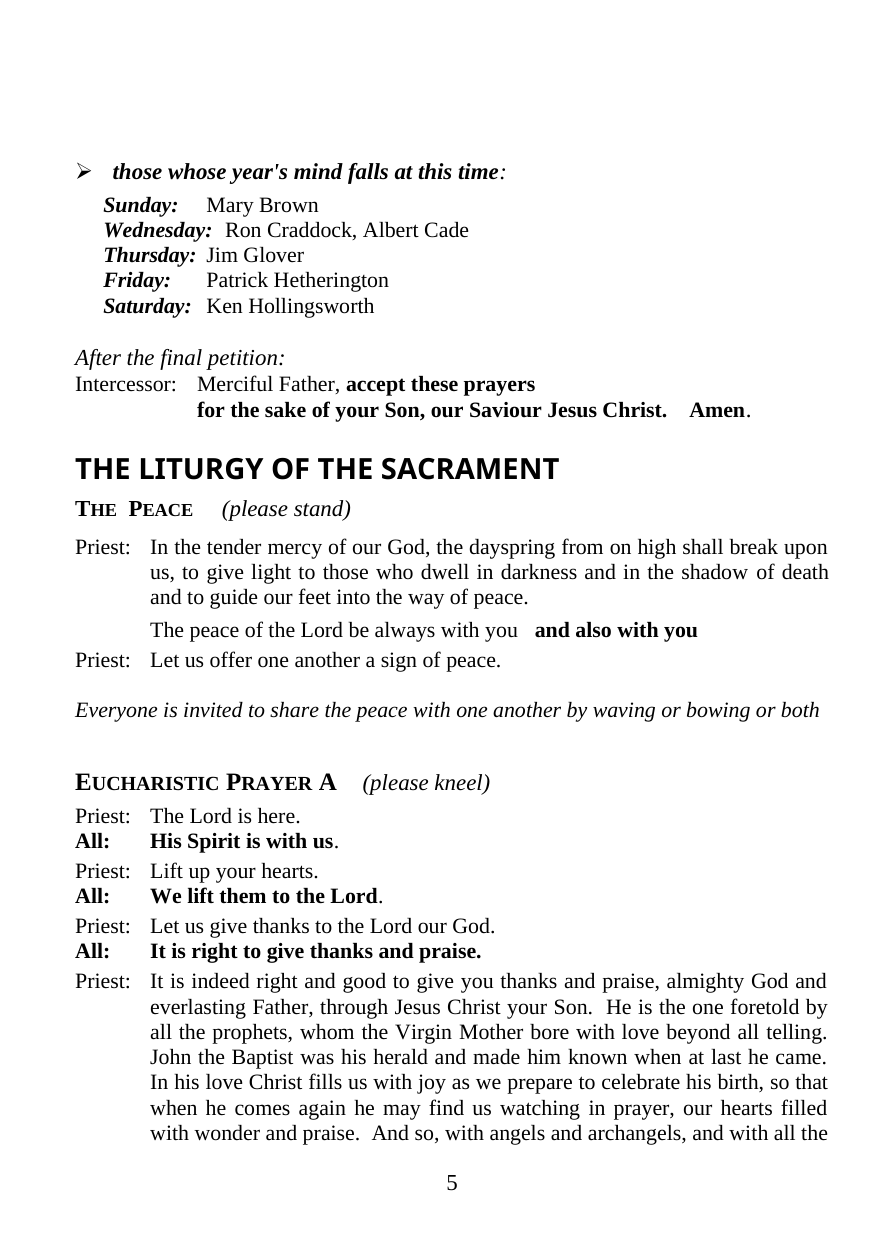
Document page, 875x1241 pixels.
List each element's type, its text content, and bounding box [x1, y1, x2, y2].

text Everyone is invited to share the peace with one another by waving or bowing or both [75, 697, 829, 722]
text Sunday: Mary Brown [103, 192, 829, 217]
text Saturday: Ken Hollingsworth [103, 293, 829, 318]
text Friday: Patrick Hetherington [103, 267, 829, 293]
text All: His Spirit is with us. [75, 828, 829, 853]
text Priest: In the tender mercy of our God, the dayspring from on high shall break upon us, to give light to those who dwell in darkness and in the shadow of death and to guide our feet into the way of peace. [75, 534, 829, 609]
text After the final petition: [75, 344, 829, 371]
text Priest: Lift up your hearts. [75, 858, 829, 883]
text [75, 968, 829, 1145]
text Priest: Let us give thanks to the Lord our God. [75, 913, 829, 938]
text The peace of the Lord be always with you and also with you [75, 617, 829, 642]
text Intercessor: Merciful Father, accept these prayers [75, 371, 829, 396]
text THE LITURGY OF THE SACRAMENT [75, 448, 829, 488]
text All: We lift them to the Lord. [75, 883, 829, 908]
text for the sake of your Son, our Saviour Jesus Christ. Amen. [75, 396, 829, 422]
text Priest: Let us offer one another a sign of peace. [75, 647, 829, 672]
title Eucharistic Prayer A (please kneel) [75, 767, 829, 796]
text Priest: The Lord is here. [75, 803, 829, 828]
title The Peace (please stand) [75, 495, 829, 522]
list those whose year's mind falls at this time: [75, 158, 829, 184]
text All: It is right to give thanks and praise. [75, 938, 829, 964]
text Thursday: Jim Glover [103, 242, 829, 267]
text Wednesday: Ron Craddock, Albert Cade [103, 217, 829, 242]
